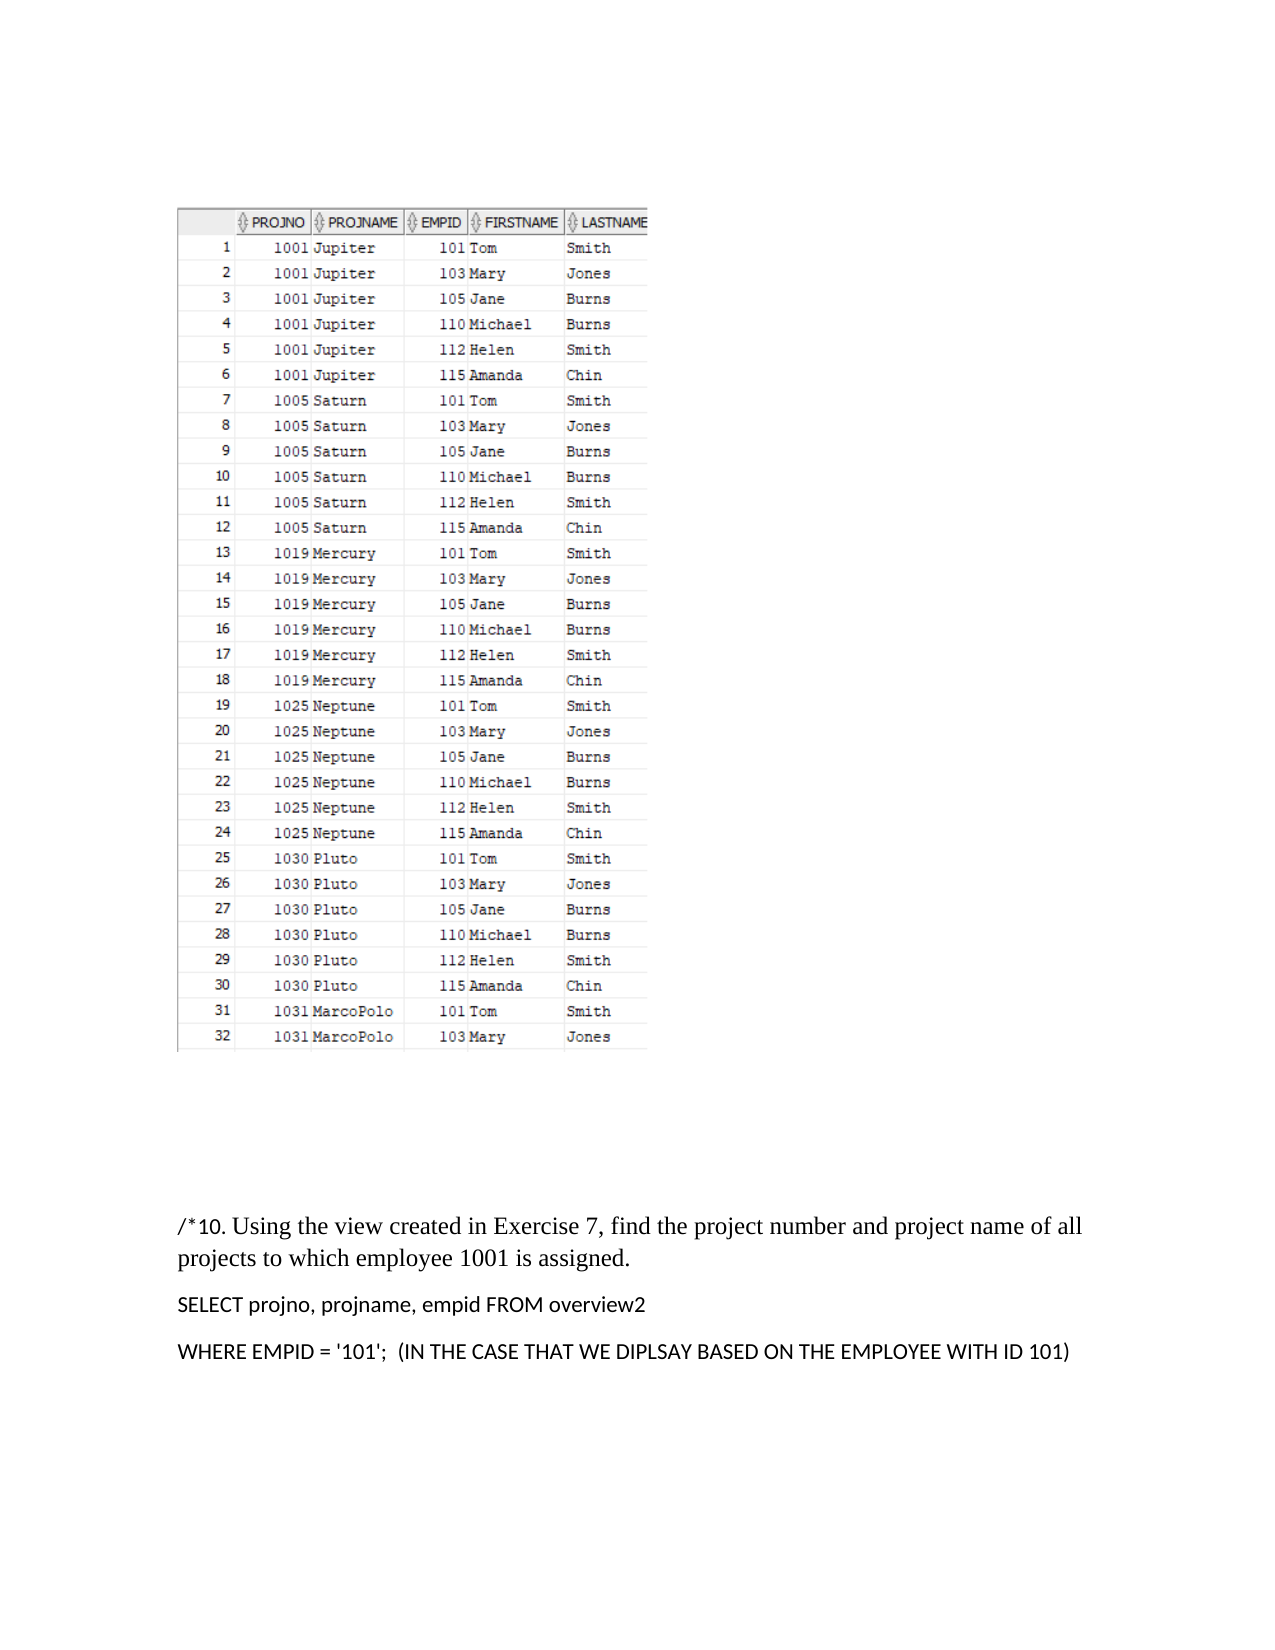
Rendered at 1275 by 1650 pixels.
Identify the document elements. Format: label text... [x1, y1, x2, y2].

picture [177, 206, 648, 1052]
text /*10. Using the view created in Exercise 7, find the project number and project name of all projects to which employee 1001 is assigned. [177, 1211, 1098, 1271]
text SELECT projno, projname, empid FROM overview2 [177, 1290, 1098, 1318]
text WHERE EMPID = '101'; (IN THE CASE THAT WE DIPLSAY BASED ON THE EMPLOYEE WITH ID 101) [177, 1337, 1098, 1365]
